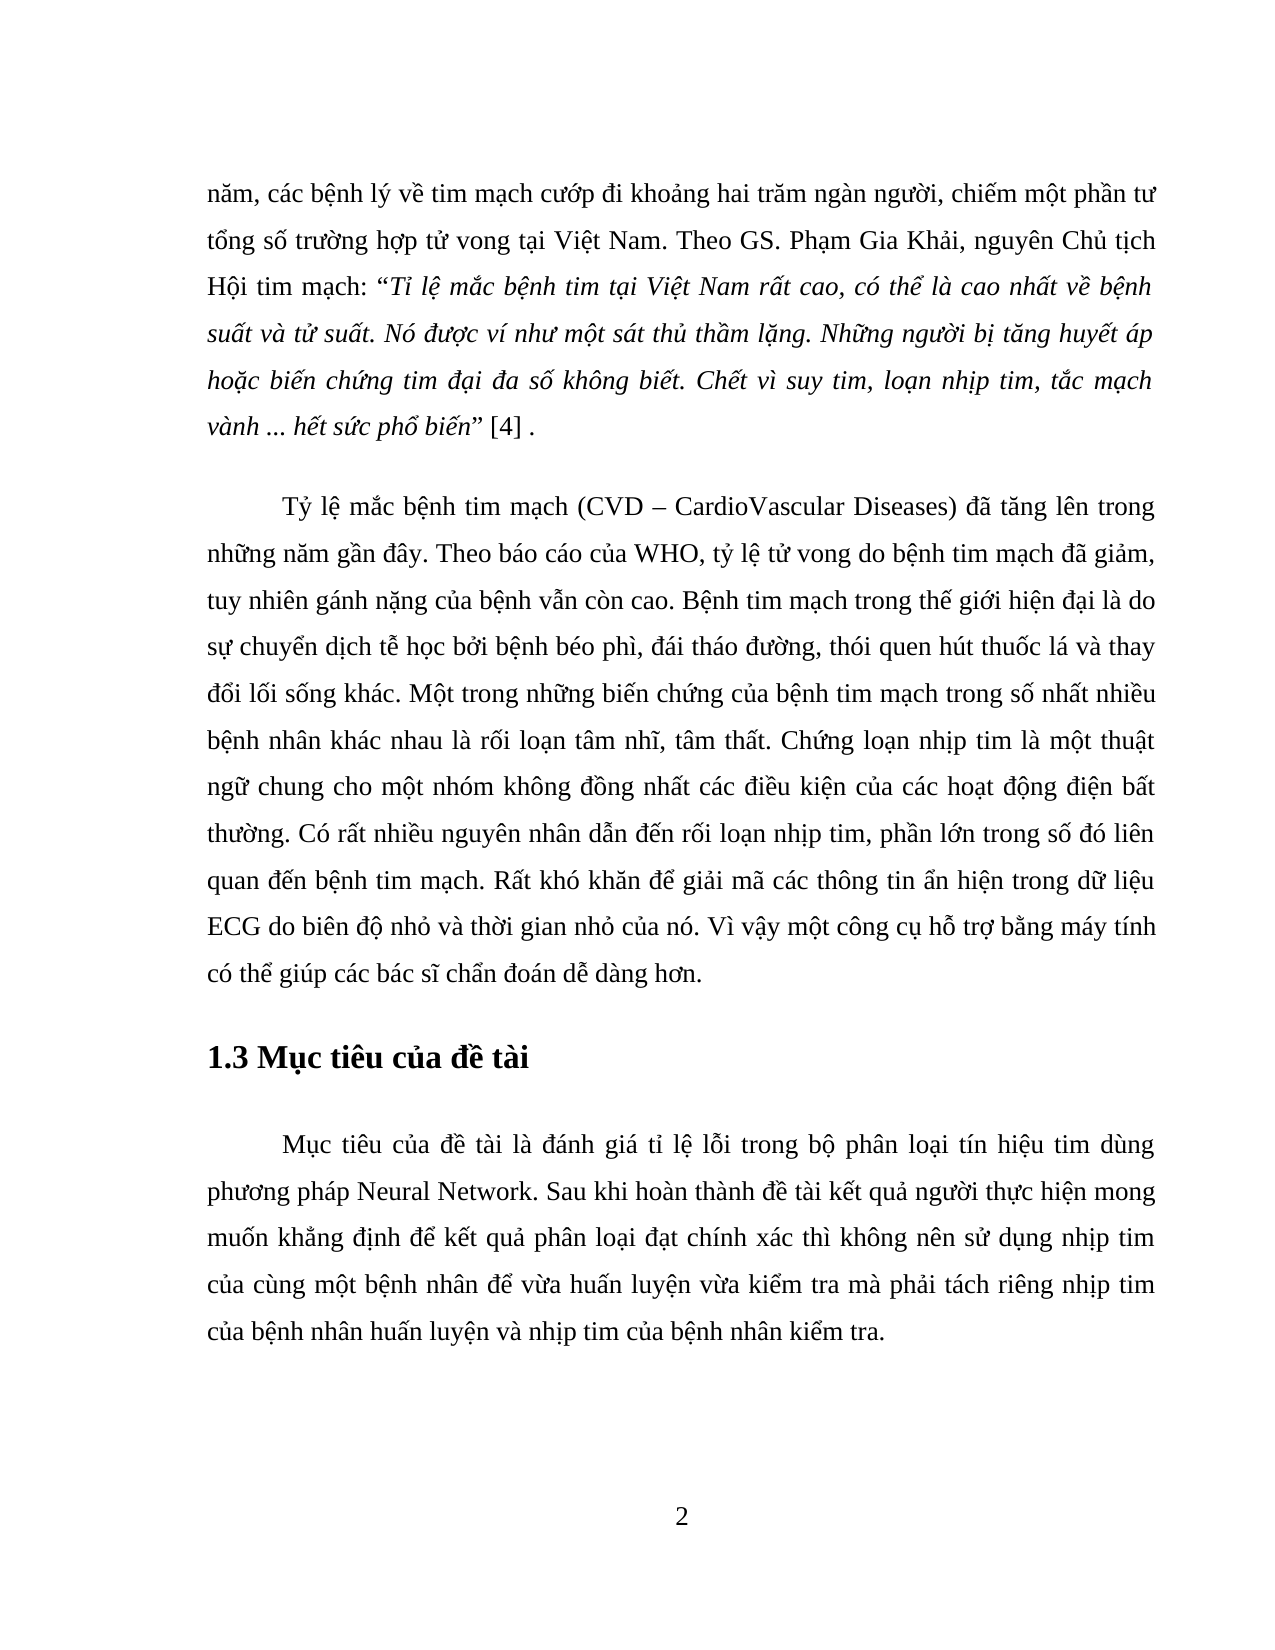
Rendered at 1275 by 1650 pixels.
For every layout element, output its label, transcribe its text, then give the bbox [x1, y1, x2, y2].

text Tỷ lệ mắc bệnh tim mạch (CVD – CardioVascular Diseases) đã tăng lên trong những năm gần đây. Theo báo cáo của WHO, tỷ lệ tử vong do bệnh tim mạch đã giảm, tuy nhiên gánh nặng của bệnh vẫn còn cao. Bệnh tim mạch trong thế giới hiện đại là do sự chuyển dịch tễ học bởi bệnh béo phì, đái tháo đường, thói quen hút thuốc lá và thay đổi lối sống khác. Một trong những biến chứng của bệnh tim mạch trong số nhất nhiều bệnh nhân khác nhau là rối loạn tâm nhĩ, tâm thất. Chứng loạn nhịp tim là một thuật ngữ chung cho một nhóm không đồng nhất các điều kiện của các hoạt động điện bất thường. Có rất nhiều nguyên nhân dẫn đến rối loạn nhịp tim, phần lớn trong số đó liên quan đến bệnh tim mạch. Rất khó khăn để giải mã các thông tin ẩn hiện trong dữ liệu ECG do biên độ nhỏ và thời gian nhỏ của nó. Vì vậy một công cụ hỗ trợ bằng máy tính có thể giúp các bác sĩ chẩn đoán dễ dàng hơn. [207, 491, 1157, 988]
subtitle 1.3 Mục tiêu của đề tài [207, 1037, 1157, 1076]
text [207, 177, 1157, 442]
text Mục tiêu của đề tài là đánh giá tỉ lệ lỗi trong bộ phân loại tín hiệu tim dùng phương pháp Neural Network. Sau khi hoàn thành đề tài kết quả người thực hiện mong muốn khẳng định để kết quả phân loại đạt chính xác thì không nên sử dụng nhịp tim của cùng một bệnh nhân để vừa huấn luyện vừa kiểm tra mà phải tách riêng nhịp tim của bệnh nhân huấn luyện và nhịp tim của bệnh nhân kiểm tra. [207, 1128, 1157, 1346]
